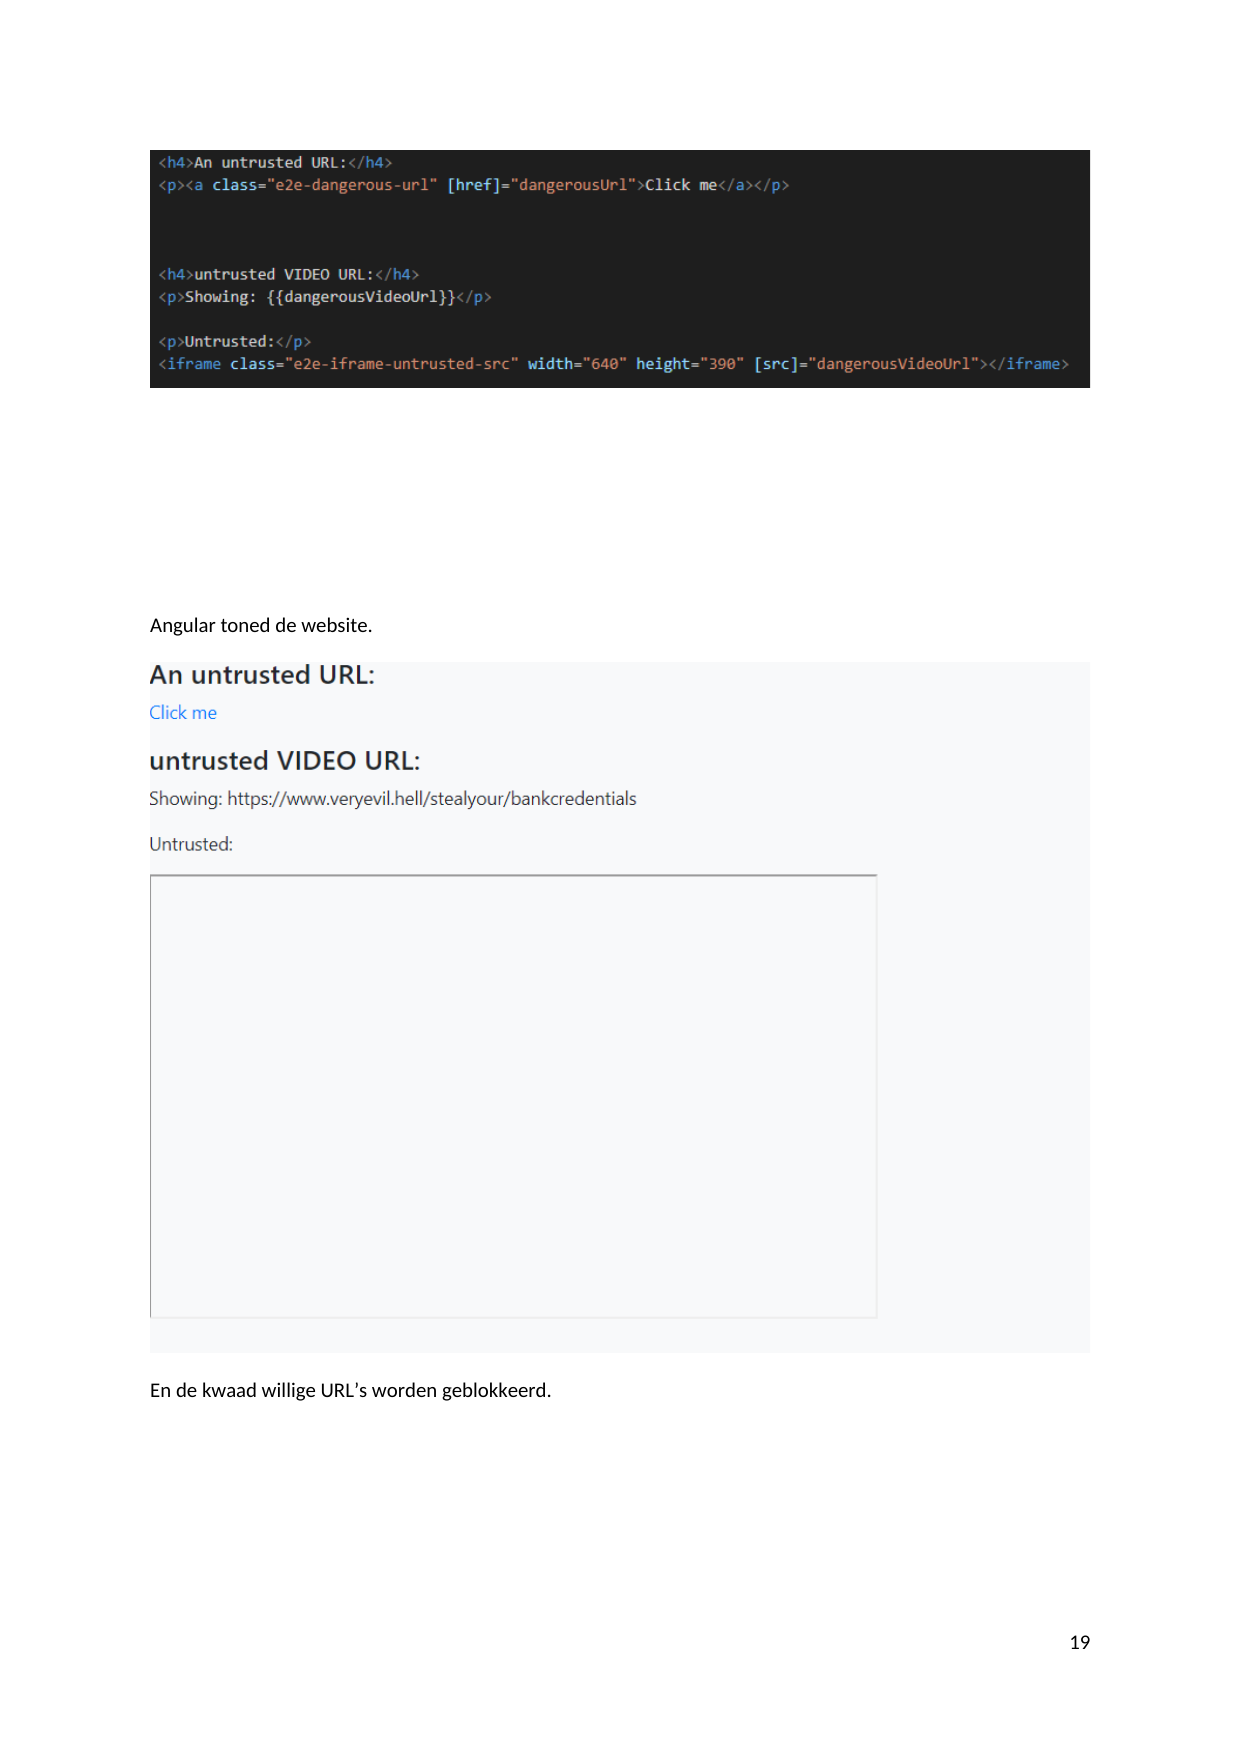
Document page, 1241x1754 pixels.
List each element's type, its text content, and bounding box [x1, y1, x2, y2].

picture [150, 662, 1091, 1353]
text En de kwaad willige URL’s worden geblokkeerd. [150, 1377, 1090, 1402]
picture [150, 150, 1091, 388]
text Angular toned de website. [150, 612, 1090, 637]
